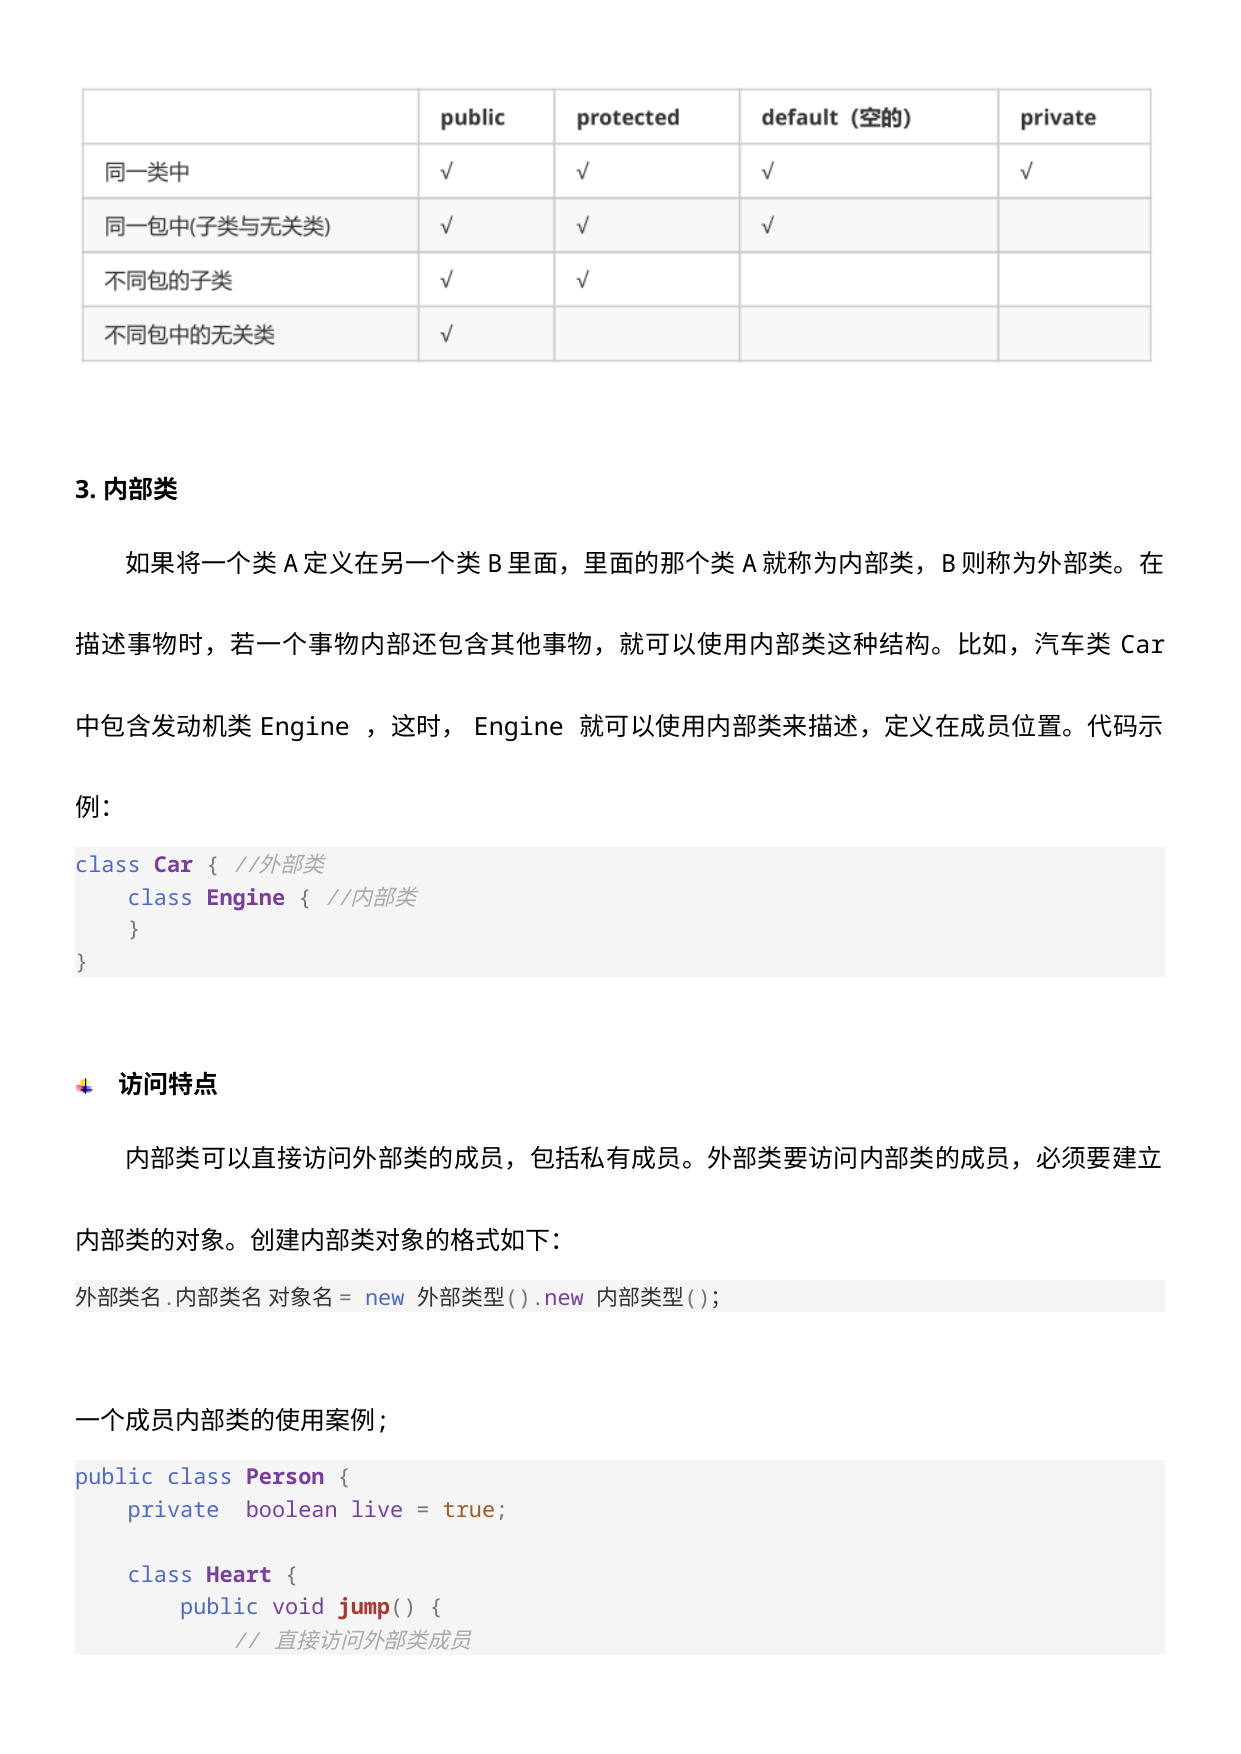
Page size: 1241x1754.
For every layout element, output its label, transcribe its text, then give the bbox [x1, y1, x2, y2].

text public class Person { [75, 1460, 1165, 1492]
text class Heart { [75, 1557, 1165, 1590]
picture [76, 1077, 93, 1094]
text class Engine { //内部类 [75, 879, 1165, 912]
list 访问特点 [75, 1050, 1165, 1115]
subtitle 3. 内部类 [75, 455, 1165, 520]
text 如果将一个类A定义在另一个类B里面，里面的那个类A就称为内部类，B则称为外部类。在描述事物时，若一个事物内部还包含其他事物，就可以使用内部类这种结构。比如，汽车类 Car 中包含发动机类 Engine ，这时， Engine 就可以使用内部类来描述，定义在成员位置。代码示例： [75, 529, 1165, 838]
text 外部类名.内部类名 对象名 = new 外部类型().new 内部类型()； [75, 1280, 1165, 1312]
text // 直接访问外部类成员 [75, 1622, 1165, 1655]
text 内部类可以直接访问外部类的成员，包括私有成员。外部类要访问内部类的成员，必须要建立内部类的对象。创建内部类对象的格式如下： [75, 1124, 1165, 1271]
text } [75, 944, 1165, 977]
text public void jump() { [75, 1590, 1165, 1622]
picture [75, 80, 1166, 372]
text } [75, 912, 1165, 944]
text class Car { //外部类 [75, 847, 1165, 879]
text 一个成员内部类的使用案例; [75, 1386, 1165, 1451]
text private boolean live = true; [75, 1492, 1165, 1525]
